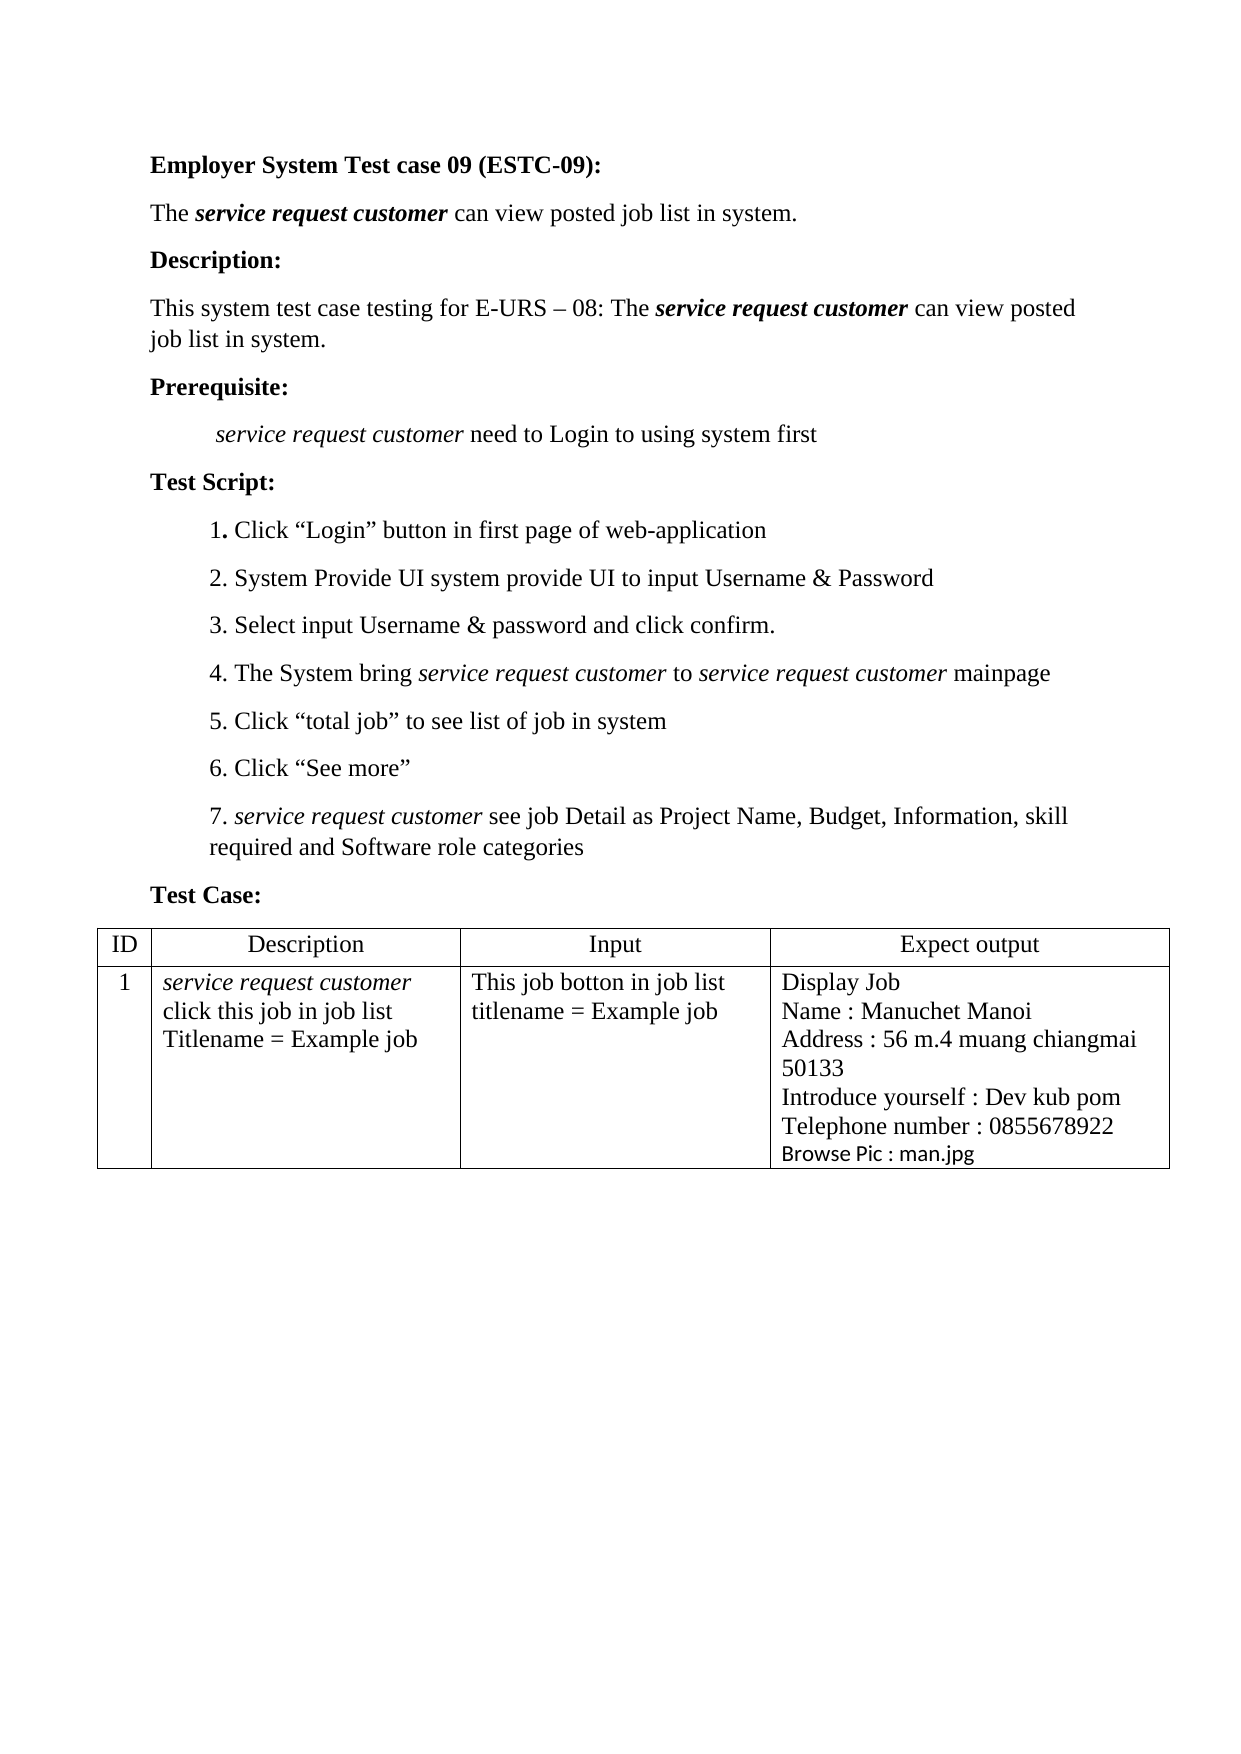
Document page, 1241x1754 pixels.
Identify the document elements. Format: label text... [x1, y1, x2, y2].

subtitle Employer System Test case 09 (ESTC-09): [150, 150, 1090, 179]
table_header ID [98, 929, 151, 966]
text 1. Click “Login” button in first page of web-application [150, 515, 1090, 544]
text 2. System Provide UI system provide UI to input Username & Password [209, 563, 1090, 591]
text Test Case: [150, 880, 1090, 909]
text service request customer need to Login to using system first [150, 419, 1090, 448]
table_cell This job botton in job list titlename = Example job [461, 967, 770, 1168]
text 4. The System bring service request customer to service request customer mainpage [209, 658, 1090, 687]
text Description: [150, 245, 1090, 274]
text This system test case testing for E-URS – 08: The service request customer can view posted job list in system. [150, 293, 1090, 353]
table_cell 1 [98, 967, 151, 1168]
text 5. Click “total job” to see list of job in system [209, 706, 1090, 734]
text Prerequisite: [150, 372, 1090, 401]
table_cell Display Job Name : Manuchet Manoi Address : 56 m.4 muang chiangmai 50133 Introduce yourself : Dev kub pom Telephone number : 0855678922 Browse Pic : man.jpg [771, 967, 1169, 1168]
text 7. service request customer see job Detail as Project Name, Budget, Information, skill required and Software role categories [209, 801, 1090, 861]
text 6. Click “See more” [209, 753, 1090, 782]
table_cell service request customer click this job in job list Titlename = Example job [152, 967, 460, 1168]
text The service request customer can view posted job list in system. [150, 198, 1090, 226]
text 3. Select input Username & password and click confirm. [209, 610, 1090, 639]
table_header Input [461, 929, 770, 966]
text Test Script: [150, 467, 1090, 496]
table_header Expect output [771, 929, 1169, 966]
table_header Description [152, 929, 460, 966]
